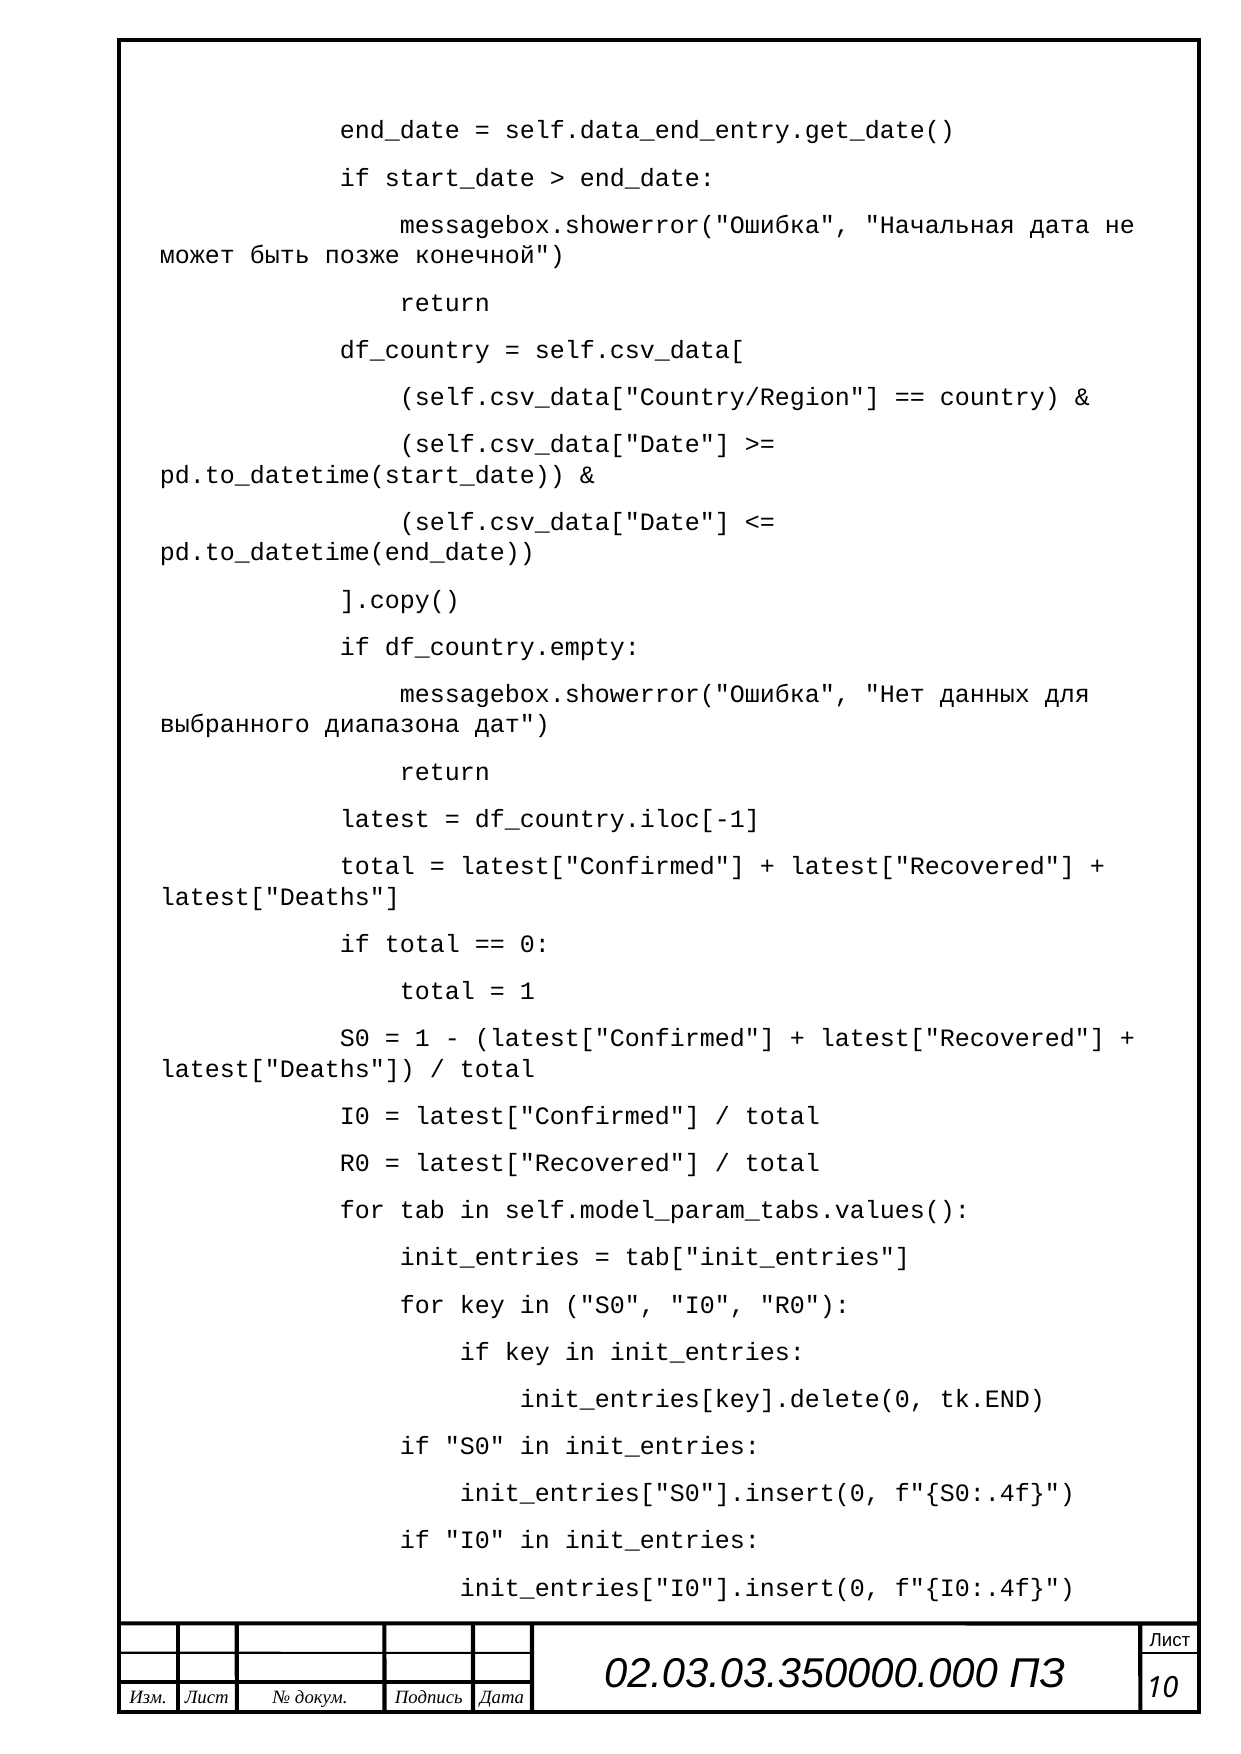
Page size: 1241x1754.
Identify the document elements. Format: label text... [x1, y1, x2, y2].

text init_entries["S0"].insert(0, f"{S0:.4f}") [159, 1481, 1152, 1509]
text for key in ("S0", "I0", "R0"): [159, 1292, 1152, 1321]
text R0 = latest["Recovered"] / total [159, 1151, 1152, 1179]
text init_entries["I0"].insert(0, f"{I0:.4f}") [159, 1575, 1152, 1604]
text init_entries[key].delete(0, tk.END) [159, 1387, 1152, 1415]
text end_date = self.data_end_entry.get_date() [159, 118, 1152, 146]
text messagebox.showerror("Ошибка", "Начальная дата не может быть позже конечной") [159, 212, 1152, 271]
text total = 1 [159, 978, 1152, 1007]
text ].copy() [159, 587, 1152, 616]
text (self.csv_data["Date"] <= pd.to_datetime(end_date)) [159, 509, 1152, 568]
text if df_country.empty: [159, 634, 1152, 663]
text for tab in self.model_param_tabs.values(): [159, 1198, 1152, 1226]
text if "I0" in init_entries: [159, 1528, 1152, 1556]
text return [159, 759, 1152, 788]
text (self.csv_data["Country/Region"] == country) & [159, 384, 1152, 413]
text S0 = 1 - (latest["Confirmed"] + latest["Recovered"] + latest["Deaths"]) / total [159, 1026, 1152, 1084]
text if key in init_entries: [159, 1339, 1152, 1368]
text (self.csv_data["Date"] >= pd.to_datetime(start_date)) & [159, 432, 1152, 491]
text if total == 0: [159, 931, 1152, 960]
text df_country = self.csv_data[ [159, 337, 1152, 366]
text init_entries = tab["init_entries"] [159, 1245, 1152, 1273]
text if start_date > end_date: [159, 165, 1152, 194]
text messagebox.showerror("Ошибка", "Нет данных для выбранного диапазона дат") [159, 682, 1152, 740]
text I0 = latest["Confirmed"] / total [159, 1103, 1152, 1132]
text total = latest["Confirmed"] + latest["Recovered"] + latest["Deaths"] [159, 854, 1152, 912]
text if "S0" in init_entries: [159, 1434, 1152, 1462]
text latest = df_country.iloc[-1] [159, 806, 1152, 835]
text return [159, 290, 1152, 318]
